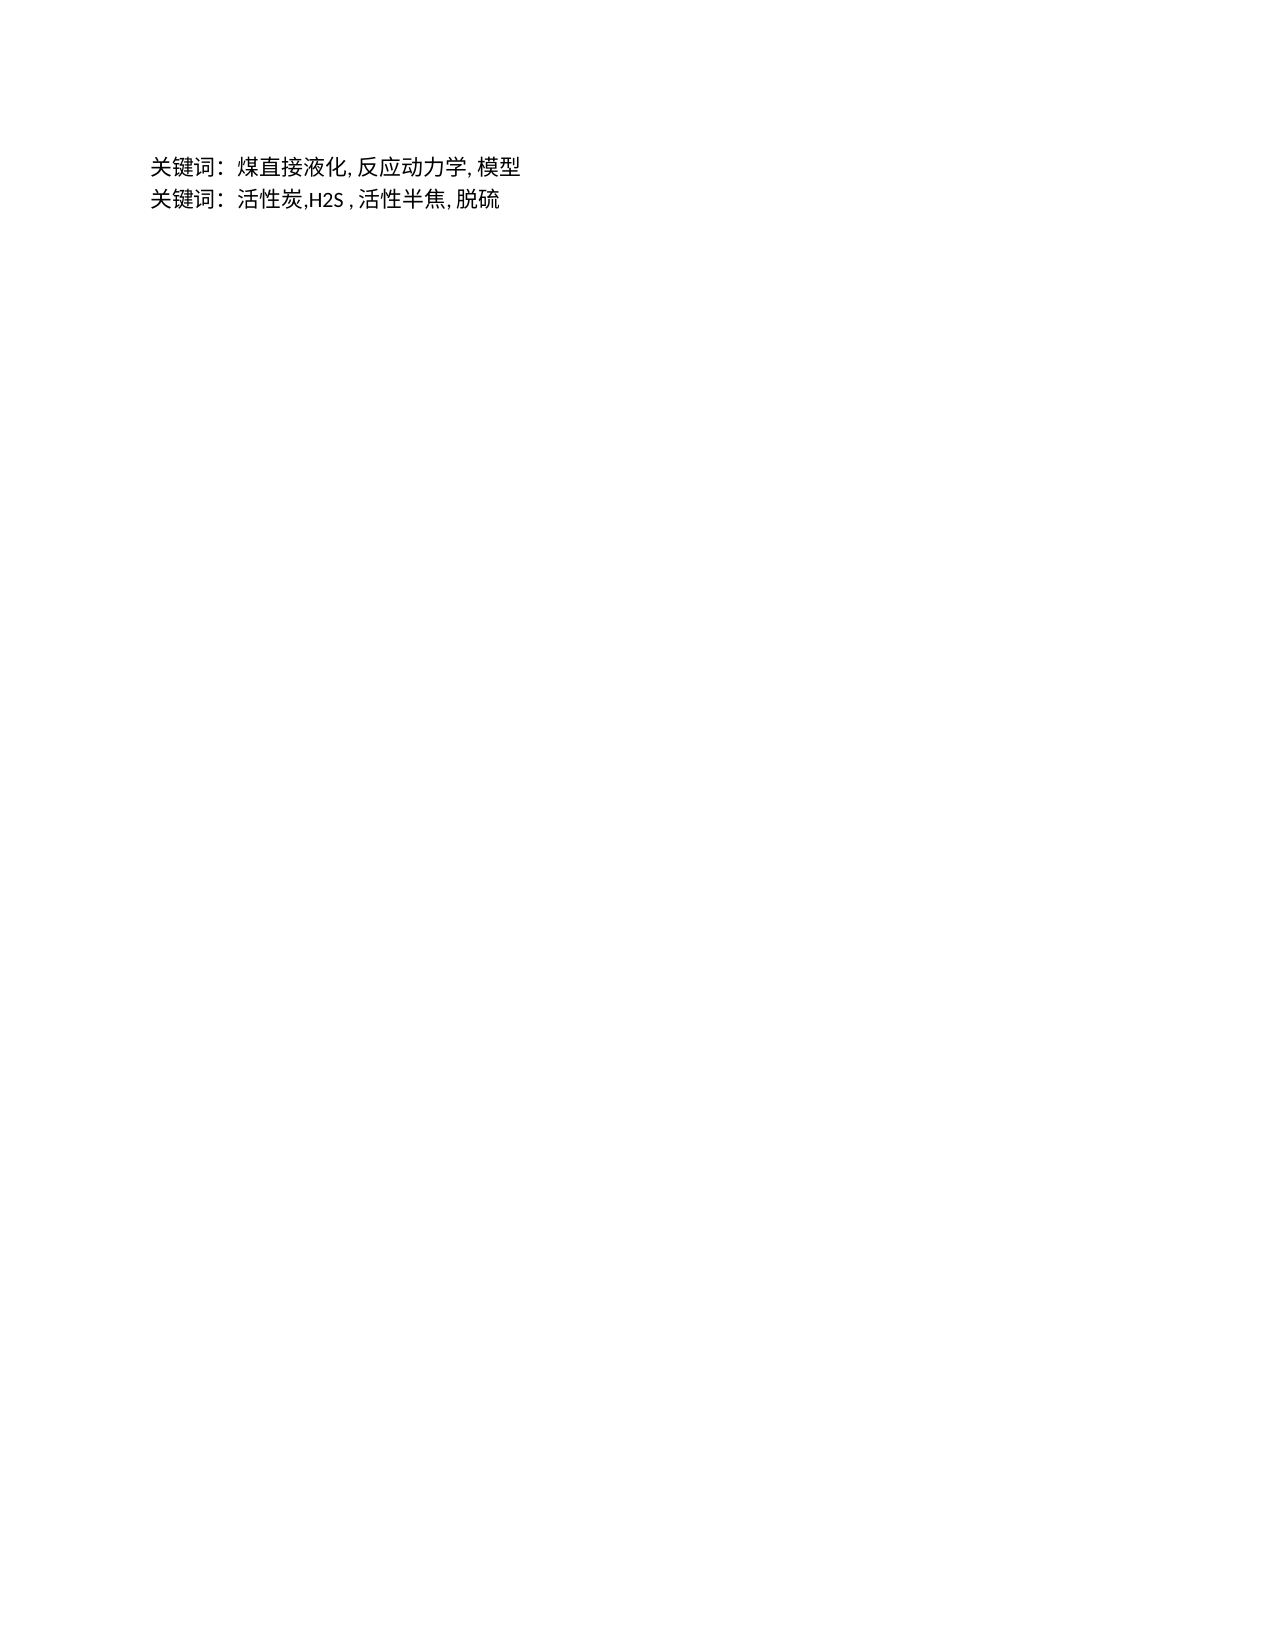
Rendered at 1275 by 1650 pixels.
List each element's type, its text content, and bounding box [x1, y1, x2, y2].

text 关键词：煤直接液化, 反应动力学, 模型 [150, 150, 1125, 182]
text 关键词：活性炭,H2S , 活性半焦, 脱硫 [150, 182, 1125, 213]
